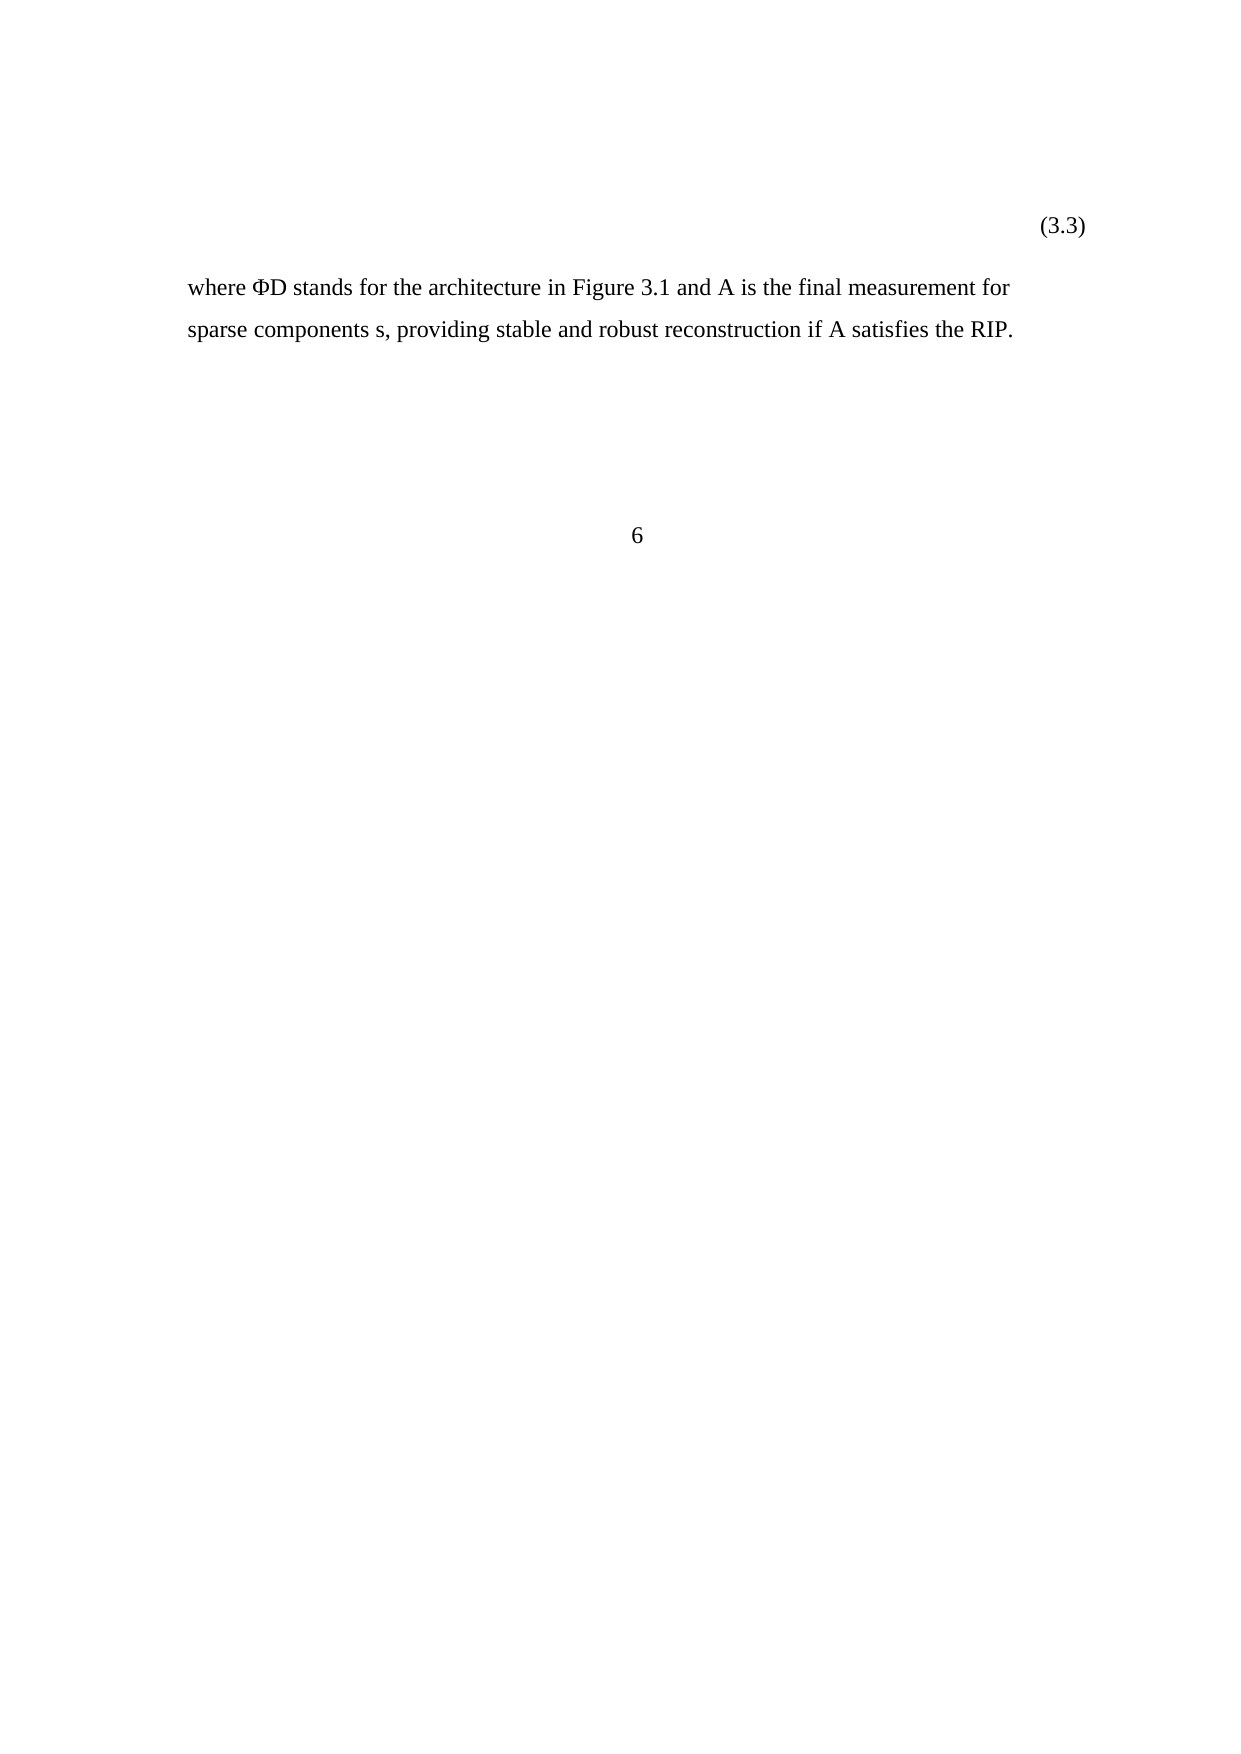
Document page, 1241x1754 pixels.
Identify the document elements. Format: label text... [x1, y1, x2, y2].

text 6 [631, 520, 1240, 550]
text where ΦD stands for the architecture in Figure 3.1 and A is the final measurement for [187, 271, 1240, 301]
text sparse components s, providing stable and robust reconstruction if A satisfies the RIP. [187, 301, 1240, 346]
text (3.3) [487, 198, 1240, 243]
